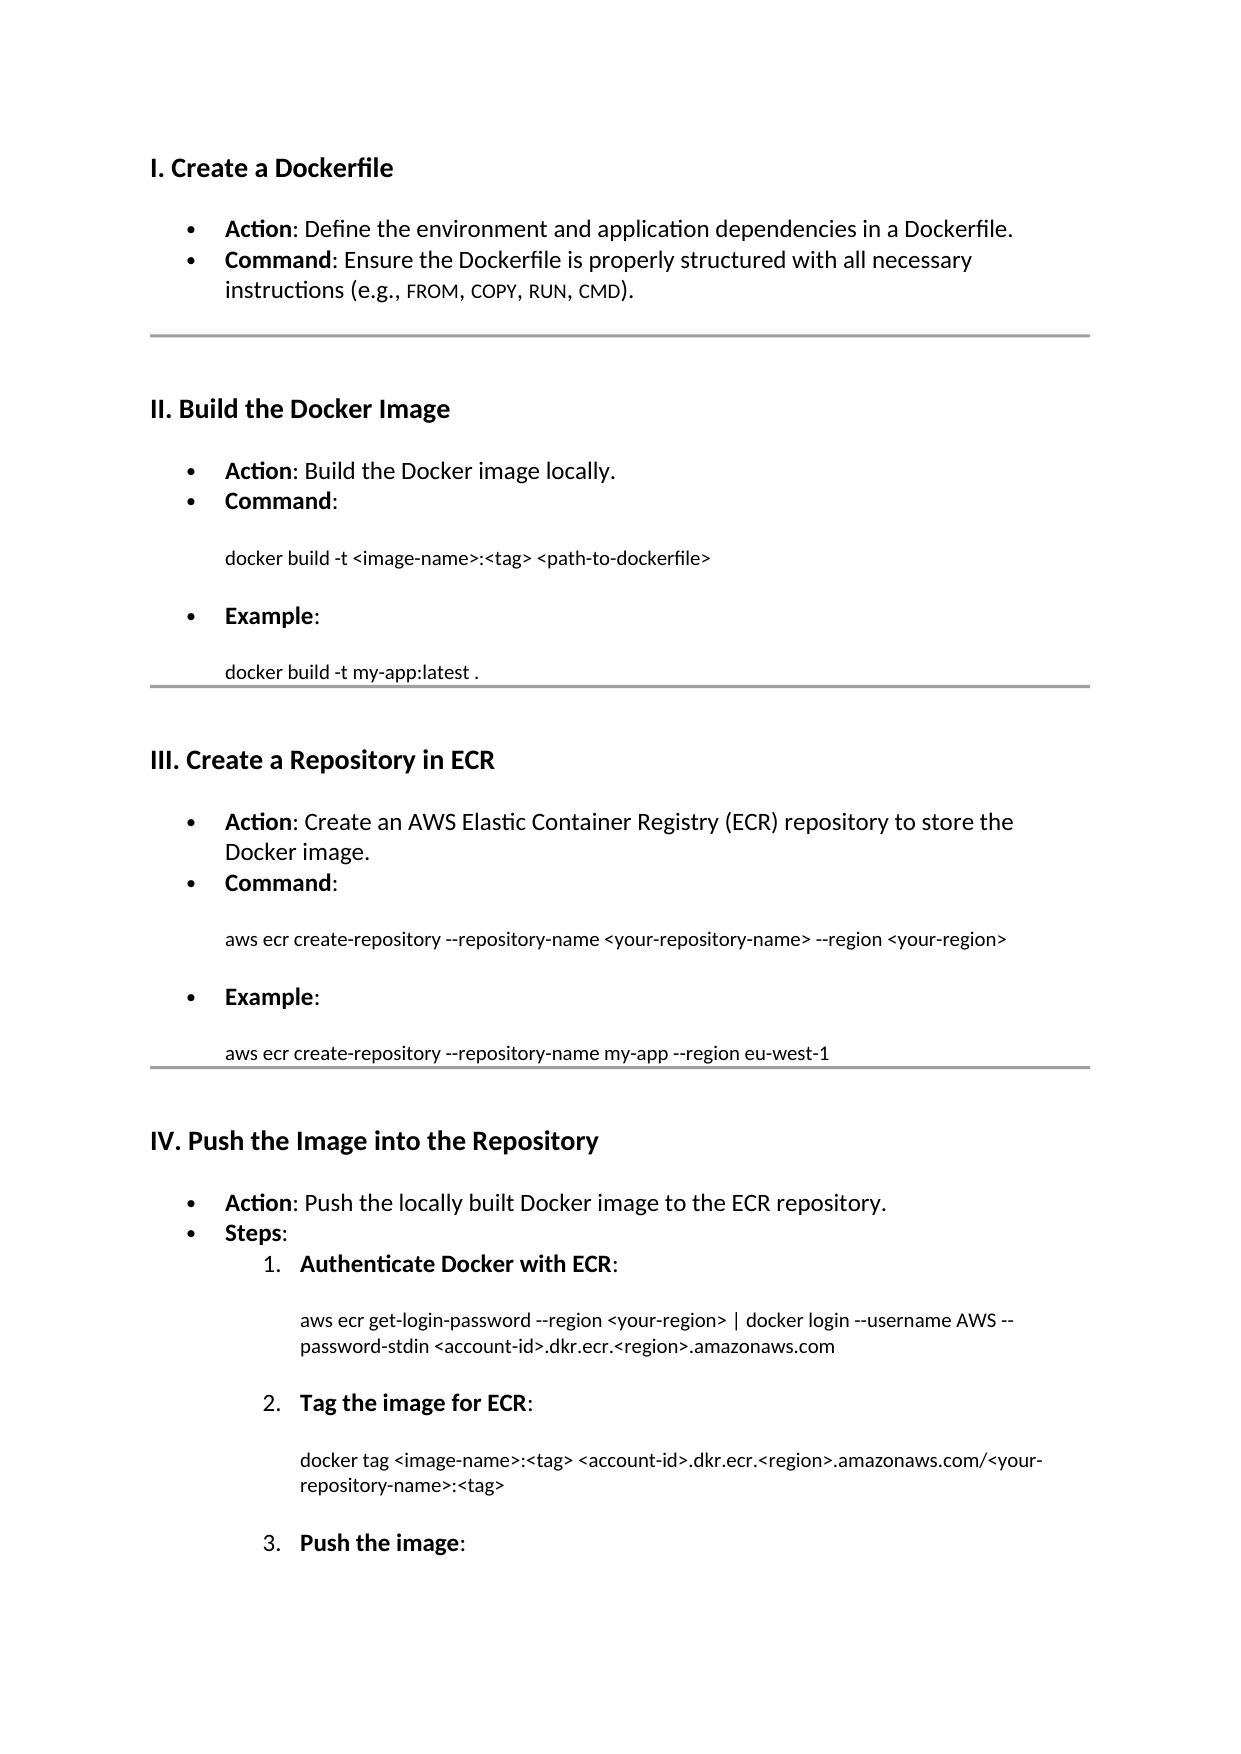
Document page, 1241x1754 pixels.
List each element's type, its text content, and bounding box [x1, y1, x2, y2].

list Action: Build the Docker image locally. [187, 455, 1090, 486]
list Authenticate Docker with ECR: [262, 1248, 1090, 1278]
text II. Build the Docker Image [150, 391, 1090, 426]
text aws ecr create-repository --repository-name my-app --region eu-west-1 [225, 1041, 1090, 1066]
text docker build -t my-app:latest . [225, 659, 1090, 684]
text IV. Push the Image into the Repository [150, 1123, 1090, 1158]
list Action: Define the environment and application dependencies in a Dockerfile. [187, 213, 1090, 244]
text docker tag <image-name>:<tag> <account-id>.dkr.ecr.<region>.amazonaws.com/<your-repository-name>:<tag> [300, 1447, 1090, 1498]
list Command: Ensure the Dockerfile is properly structured with all necessary instructions (e.g., FROM, COPY, RUN, CMD). [187, 244, 1090, 305]
list Steps: [187, 1217, 1090, 1248]
text aws ecr create-repository --repository-name <your-repository-name> --region <your-region> [225, 926, 1090, 952]
list Tag the image for ECR: [262, 1387, 1090, 1418]
list Push the image: [262, 1527, 1090, 1558]
list Example: [187, 981, 1090, 1011]
text aws ecr get-login-password --region <your-region> | docker login --username AWS --password-stdin <account-id>.dkr.ecr.<region>.amazonaws.com [300, 1307, 1090, 1358]
list Action: Create an AWS Elastic Container Registry (ECR) repository to store the Docker image. [187, 806, 1090, 867]
text I. Create a Dockerfile [150, 150, 1090, 184]
list Action: Push the locally built Docker image to the ECR repository. [187, 1187, 1090, 1217]
list Command: [187, 867, 1090, 897]
list Command: [187, 486, 1090, 516]
text III. Create a Repository in ECR [150, 742, 1090, 776]
list Example: [187, 600, 1090, 630]
text docker build -t <image-name>:<tag> <path-to-dockerfile> [225, 545, 1090, 571]
